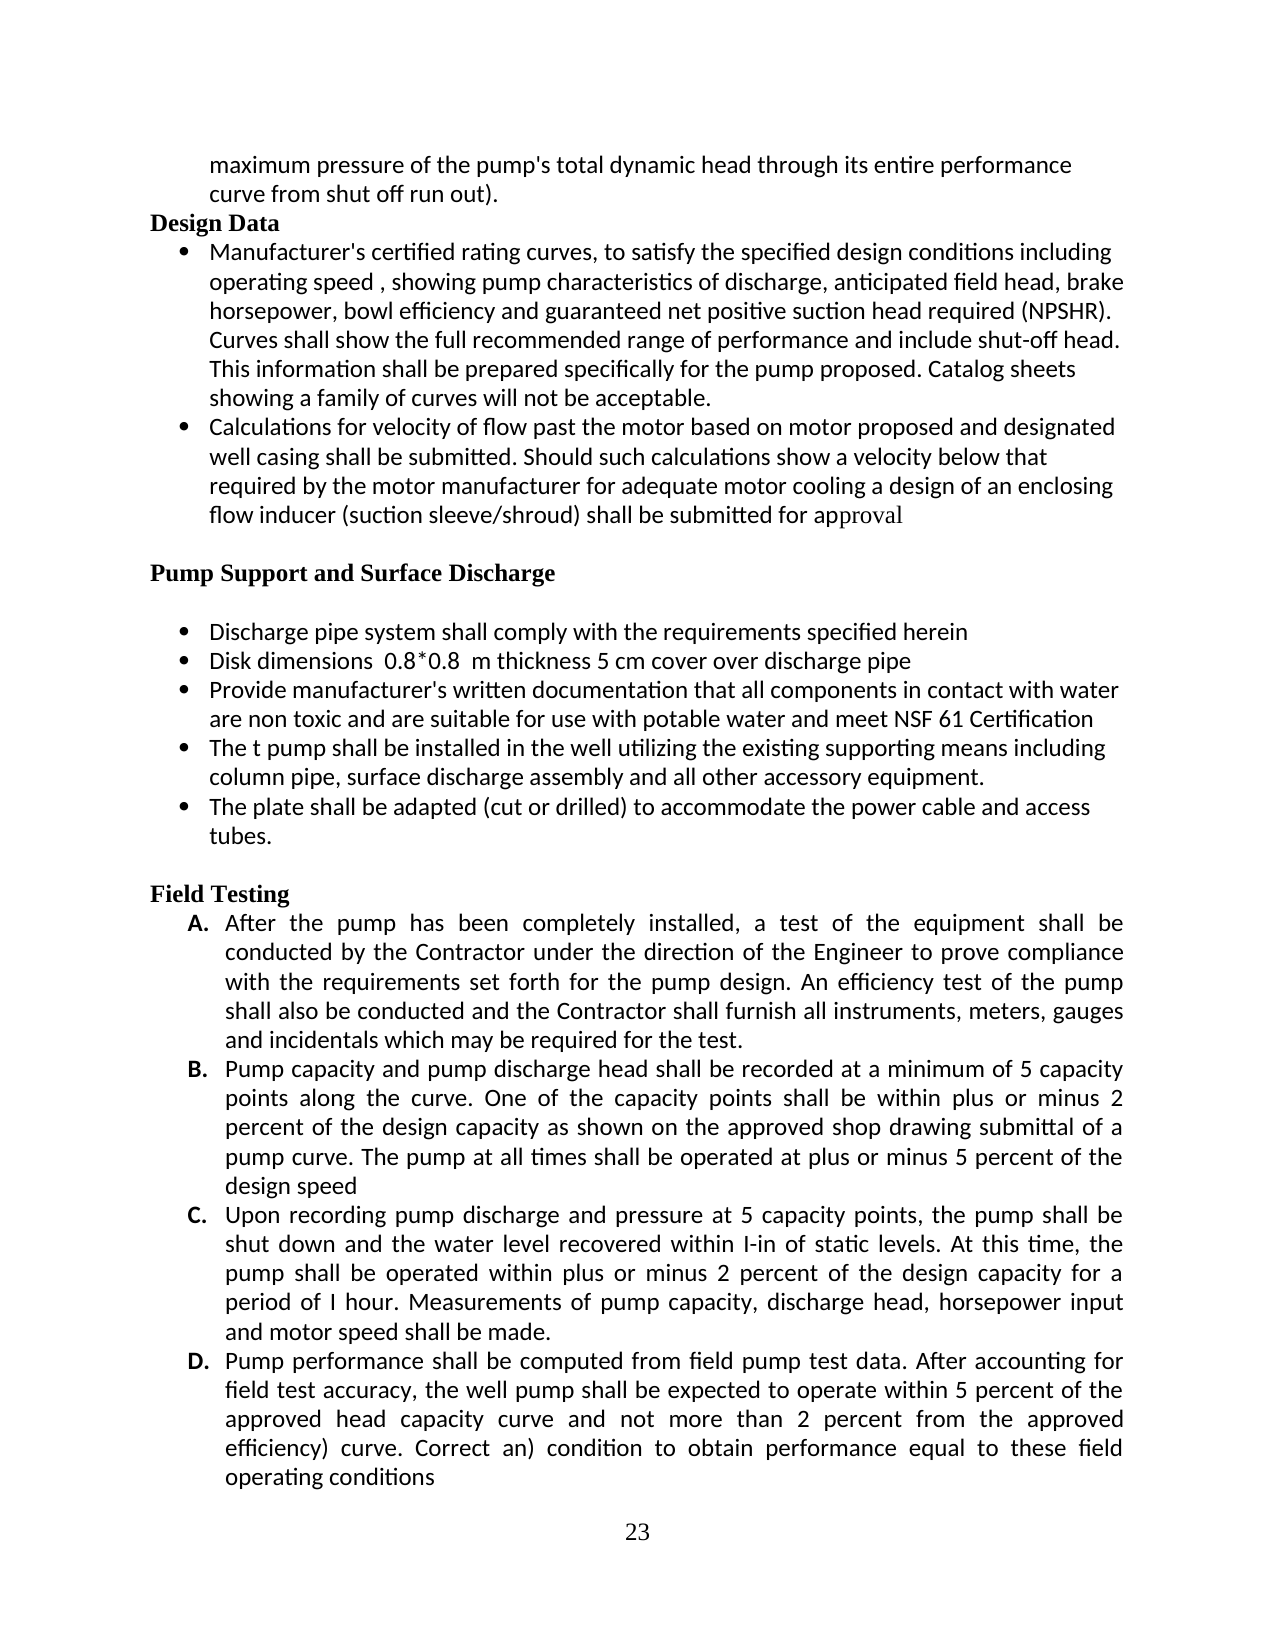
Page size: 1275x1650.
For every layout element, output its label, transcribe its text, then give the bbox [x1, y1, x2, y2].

text Design Data [150, 208, 1125, 237]
list Discharge pipe system shall comply with the requirements specified herein [179, 617, 1125, 646]
text Field Testing [150, 879, 1125, 908]
list Calculations for velocity of flow past the motor based on motor proposed and designated well casing shall be submitted. Should such calculations show a velocity below that required by the motor manufacturer for adequate motor cooling a design of an enclosing flow inducer (suction sleeve/shroud) shall be submitted for approval [179, 412, 1125, 529]
list Provide manufacturer's written documentation that all components in contact with water are non toxic and are suitable for use with potable water and meet NSF 61 Certification [179, 675, 1125, 733]
list Manufacturer's certified rating curves, to satisfy the specified design conditions including operating speed , showing pump characteristics of discharge, anticipated field head, brake horsepower, bowl efficiency and guaranteed net positive suction head required (NPSHR). Curves shall show the full recommended range of performance and include shut-off head. This information shall be prepared specifically for the pump proposed. Catalog sheets showing a family of curves will not be acceptable. [179, 237, 1125, 412]
list The t pump shall be installed in the well utilizing the existing supporting means including column pipe, surface discharge assembly and all other accessory equipment. [179, 733, 1125, 792]
list Pump capacity and pump discharge head shall be recorded at a minimum of 5 capacity points along the curve. One of the capacity points shall be within plus or minus 2 percent of the design capacity as shown on the approved shop drawing submittal of a pump curve. The pump at all times shall be operated at plus or minus 5 percent of the design speed [187, 1054, 1125, 1200]
list The plate shall be adapted (cut or drilled) to accommodate the power cable and access tubes. [179, 792, 1125, 850]
list Upon recording pump discharge and pressure at 5 capacity points, the pump shall be shut down and the water level recovered within I-in of static levels. At this time, the pump shall be operated within plus or minus 2 percent of the design capacity for a period of I hour. Measurements of pump capacity, discharge head, horsepower input and motor speed shall be made. [187, 1200, 1125, 1346]
list Pump performance shall be computed from field pump test data. After accounting for field test accuracy, the well pump shall be expected to operate within 5 percent of the approved head capacity curve and not more than 2 percent from the approved efficiency) curve. Correct an) condition to obtain performance equal to these field operating conditions [187, 1346, 1125, 1492]
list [179, 150, 1125, 208]
list After the pump has been completely installed, a test of the equipment shall be conducted by the Contractor under the direction of the Engineer to prove compliance with the requirements set forth for the pump design. An efficiency test of the pump shall also be conducted and the Contractor shall furnish all instruments, meters, gauges and incidentals which may be required for the test. [187, 908, 1125, 1054]
list Disk dimensions 0.8*0.8 m thickness 5 cm cover over discharge pipe [179, 646, 1125, 675]
text Pump Support and Surface Discharge [150, 558, 1125, 587]
